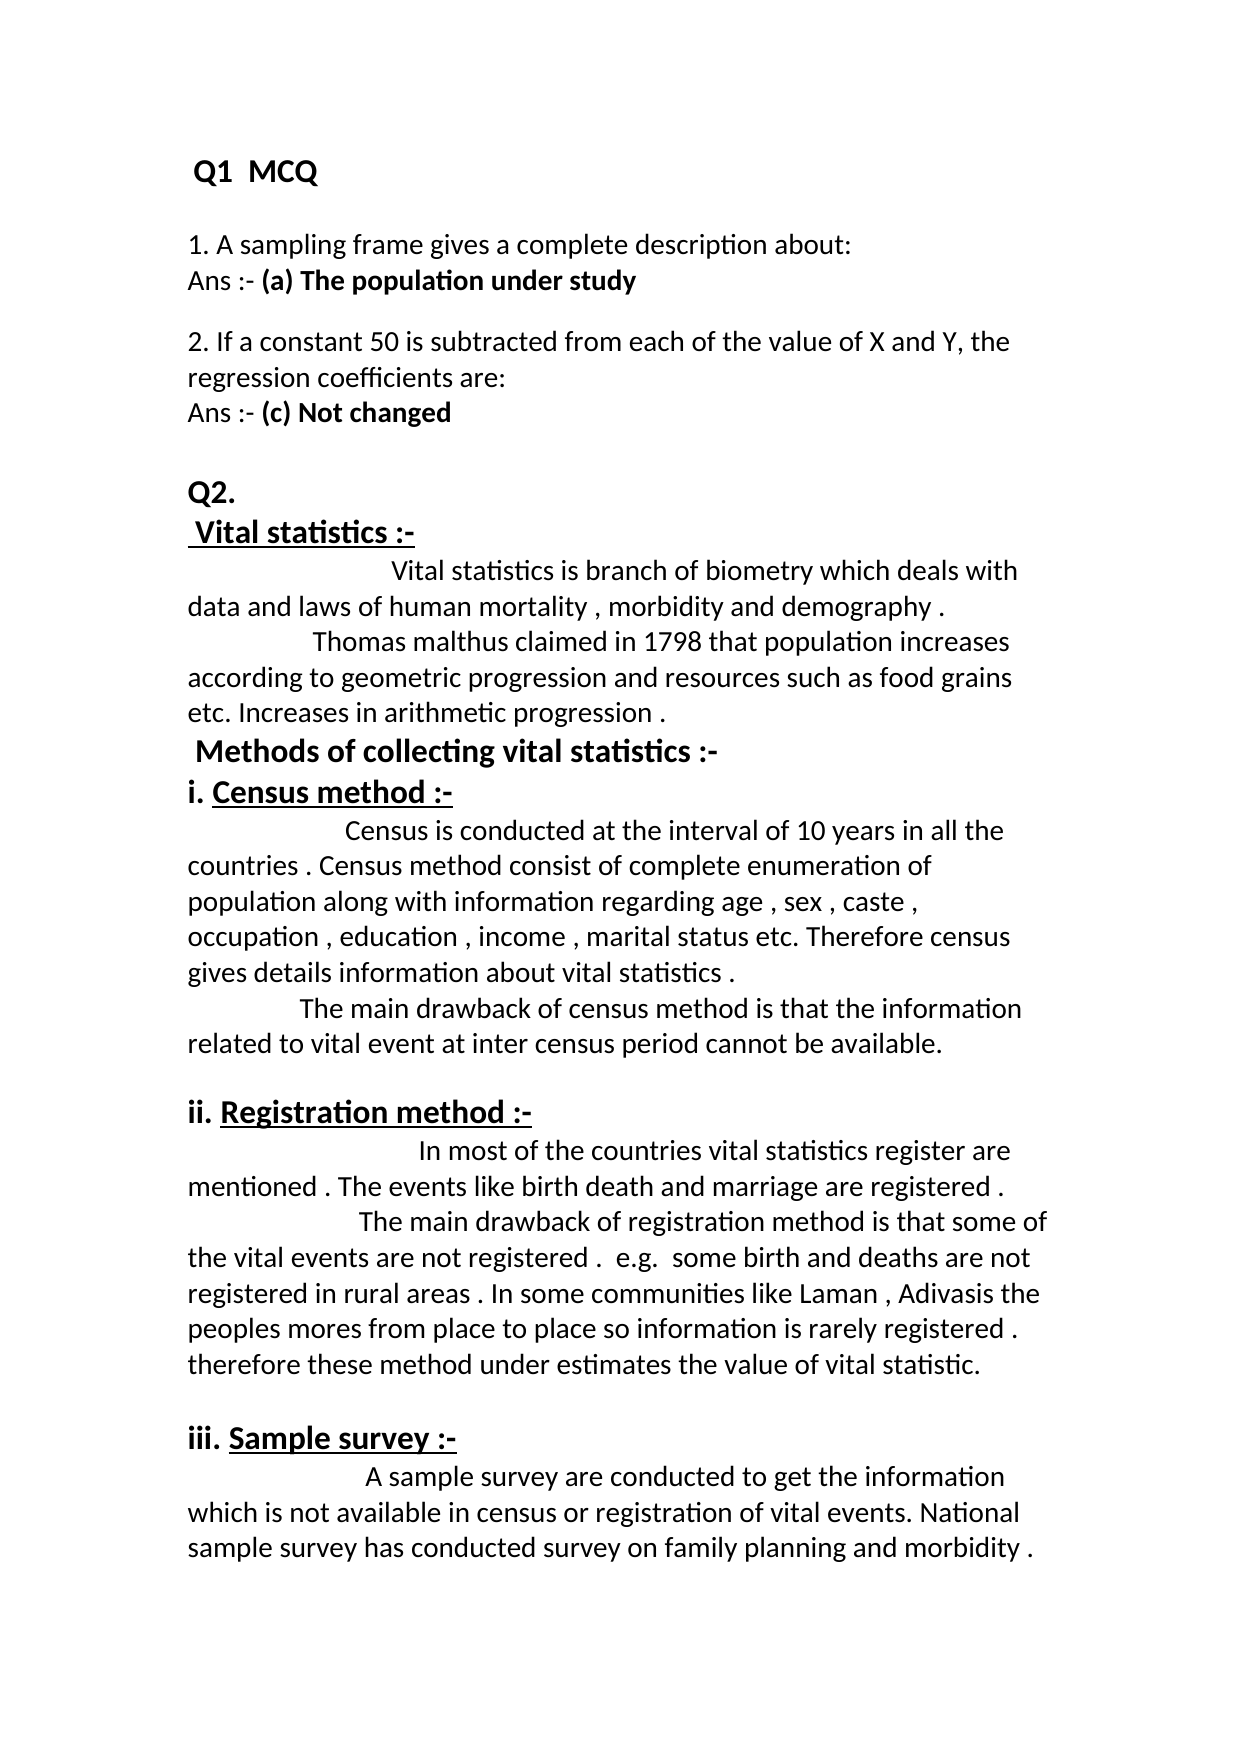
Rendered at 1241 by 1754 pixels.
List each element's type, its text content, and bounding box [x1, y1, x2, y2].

list Registration method :- [187, 1092, 1053, 1132]
list In most of the countries vital statistics register are mentioned . The events like birth death and marriage are registered . [187, 1132, 1053, 1203]
list The main drawback of registration method is that some of the vital events are not registered . e.g. some birth and deaths are not registered in rural areas . In some communities like Laman , Adivasis the peoples mores from place to place so information is rarely registered . therefore these method under estimates the value of vital statistic. [187, 1203, 1053, 1382]
list Vital statistics is branch of biometry which deals with data and laws of human mortality , morbidity and demography . [187, 552, 1053, 623]
list If a constant 50 is subtracted from each of the value of X and Y, the regression coefficients are: [187, 323, 1053, 394]
list The main drawback of census method is that the information related to vital event at inter census period cannot be available. [187, 990, 1053, 1061]
list Census is conducted at the interval of 10 years in all the countries . Census method consist of complete enumeration of population along with information regarding age , sex , caste , occupation , education , income , marital status etc. Therefore census gives details information about vital statistics . [187, 812, 1053, 990]
text Q1 MCQ [187, 150, 1053, 191]
list Vital statistics :- [187, 511, 1053, 552]
list Sample survey :- [187, 1417, 1053, 1458]
list Census method :- [187, 771, 1053, 812]
list Ans :- (c) Not changed [187, 394, 1053, 430]
list Methods of collecting vital statistics :- [187, 730, 1053, 771]
list A sample survey are conducted to get the information which is not available in census or registration of vital events. National sample survey has conducted survey on family planning and morbidity . [187, 1458, 1053, 1565]
list Ans :- (a) The population under study [187, 262, 1053, 298]
list Q2. [187, 471, 1053, 511]
list Thomas malthus claimed in 1798 that population increases according to geometric progression and resources such as food grains etc. Increases in arithmetic progression . [187, 623, 1053, 730]
list A sampling frame gives a complete description about: [187, 226, 1053, 262]
